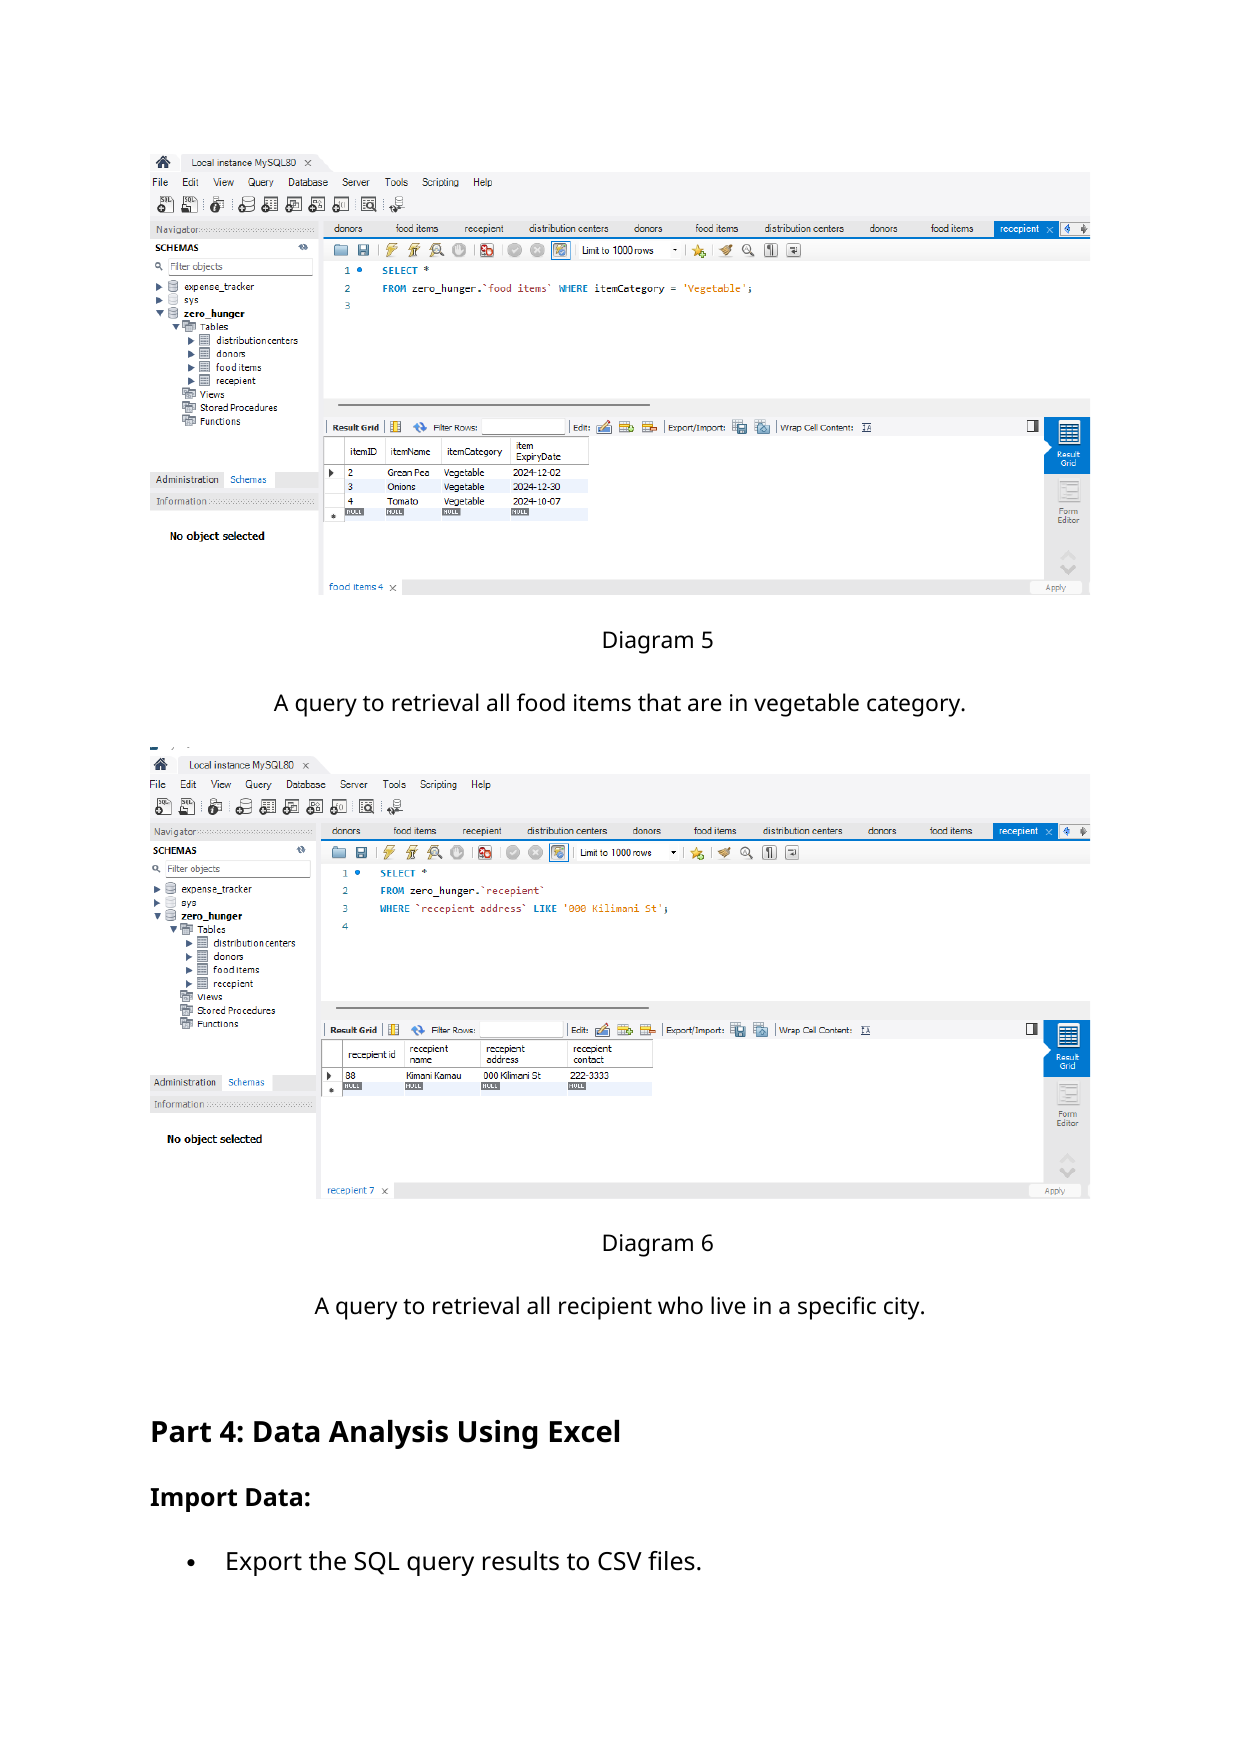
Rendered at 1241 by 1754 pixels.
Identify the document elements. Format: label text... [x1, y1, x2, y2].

text A query to retrieval all food items that are in vegetable category. [150, 687, 1090, 718]
picture [150, 747, 1091, 1199]
text Import Data: [150, 1480, 1090, 1514]
list Diagram 6 [225, 1227, 1090, 1258]
list Export the SQL query results to CSV files. [187, 1543, 1090, 1577]
picture [150, 150, 1091, 595]
text A query to retrieval all recipient who live in a specific city. [150, 1290, 1090, 1321]
list Diagram 5 [225, 624, 1090, 655]
text Part 4: Data Analysis Using Excel [150, 1411, 1090, 1451]
